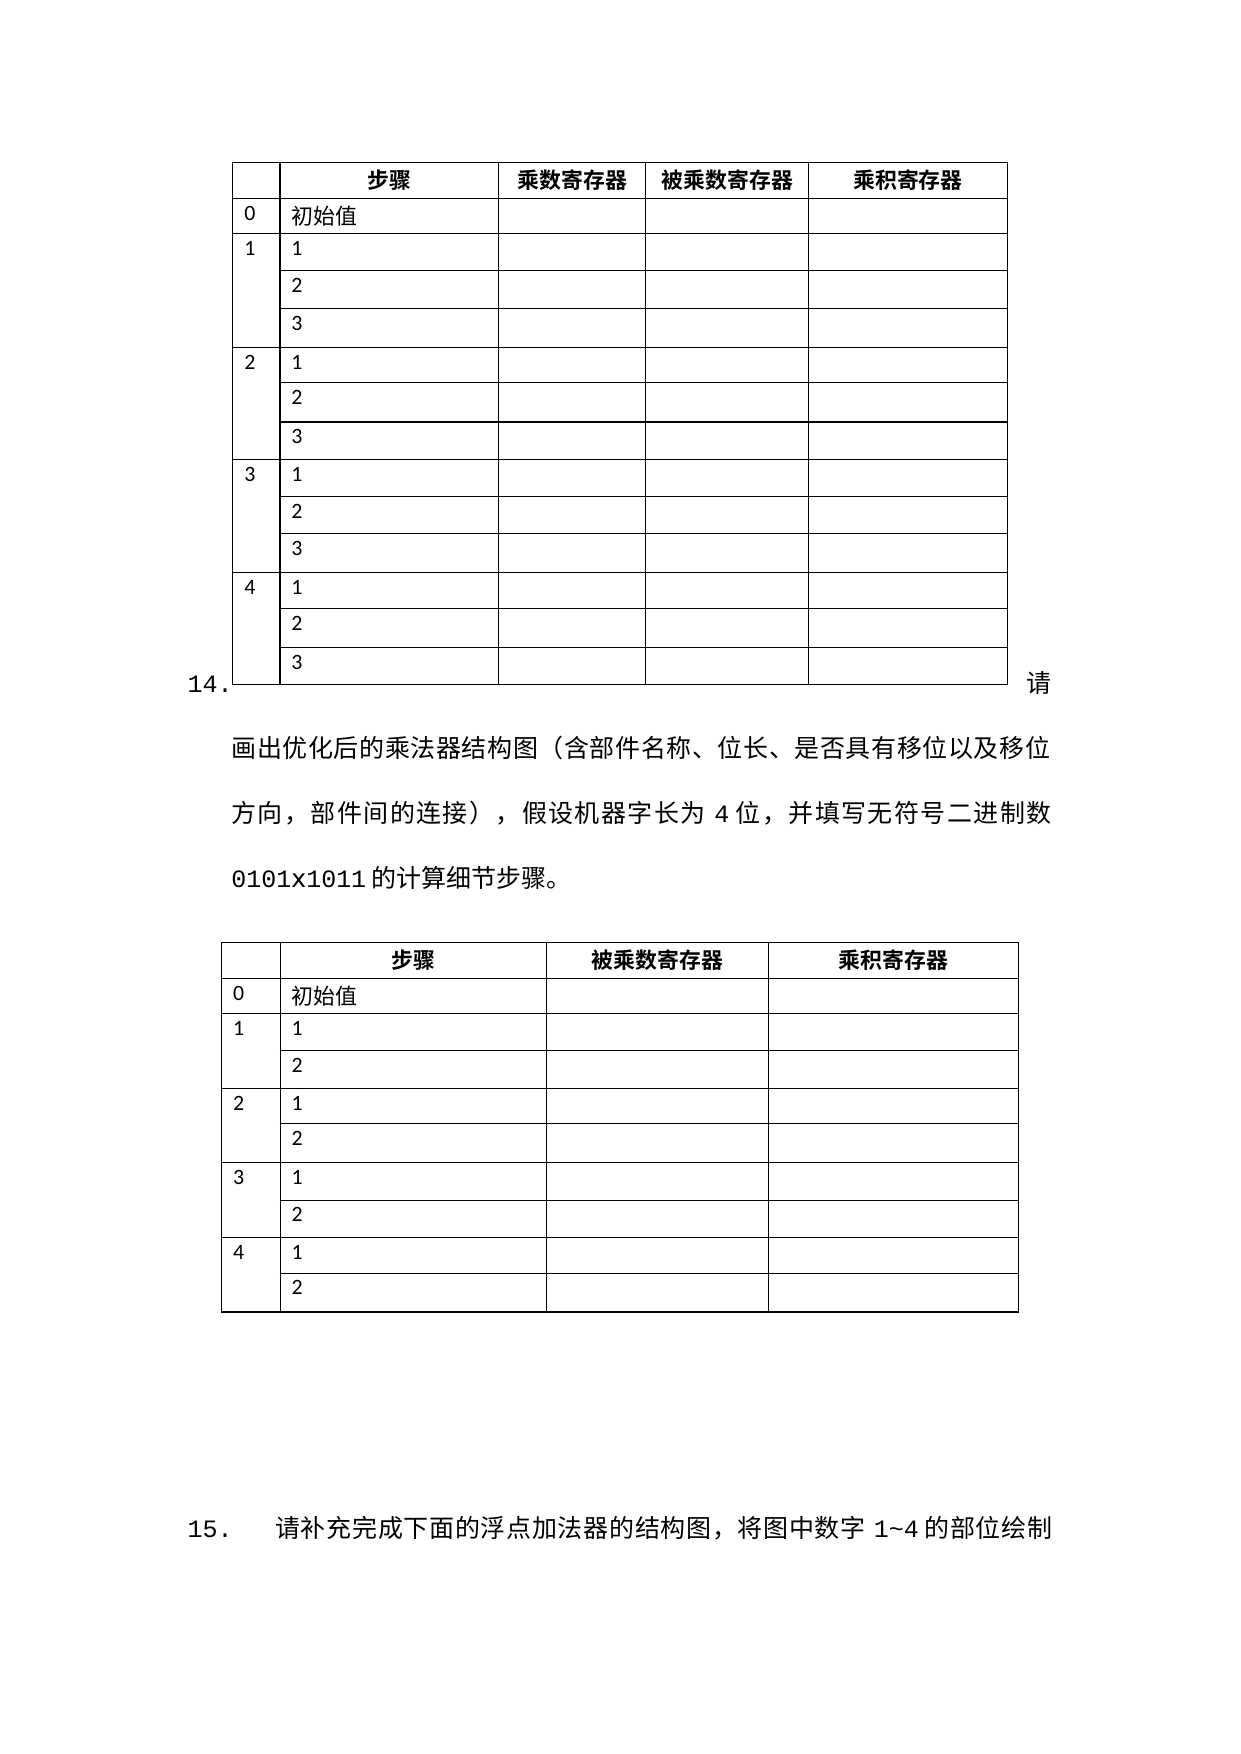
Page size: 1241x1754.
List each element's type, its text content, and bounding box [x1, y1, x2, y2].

table_cell [769, 1014, 1018, 1050]
table_cell 初始值 [281, 979, 546, 1013]
table_cell 2 [281, 497, 498, 533]
table_cell [809, 609, 1007, 647]
table_cell 2 [281, 1274, 546, 1311]
table_cell 1 [281, 234, 498, 270]
table_cell [769, 1274, 1018, 1311]
table_header 乘数寄存器 [499, 163, 645, 198]
table_cell 1 [281, 1089, 546, 1123]
table_cell 3 [281, 534, 498, 572]
table_cell [499, 199, 645, 233]
table_header 步骤 [281, 943, 546, 978]
table_cell [809, 199, 1007, 233]
table_header 被乘数寄存器 [547, 943, 768, 978]
table_cell 2 [281, 1124, 546, 1162]
table_cell [646, 234, 808, 270]
table_cell 1 [233, 234, 279, 347]
table_cell [769, 1238, 1018, 1272]
table_cell [547, 1274, 768, 1311]
table_cell 初始值 [281, 199, 498, 233]
table_cell [547, 979, 768, 1013]
table_cell [646, 199, 808, 233]
table_cell [769, 1051, 1018, 1088]
table_cell [646, 609, 808, 647]
table_header [233, 163, 279, 198]
table_cell [646, 309, 808, 347]
table_cell 1 [281, 1014, 546, 1050]
table_cell 0 [222, 979, 280, 1013]
table_cell [499, 234, 645, 270]
table_cell 3 [281, 648, 498, 684]
table_cell [769, 1163, 1018, 1199]
table_cell 0 [233, 199, 279, 233]
table_cell [499, 648, 645, 684]
table_cell [499, 497, 645, 533]
table_cell 2 [281, 609, 498, 647]
table_cell [809, 423, 1007, 459]
table_cell [547, 1014, 768, 1050]
table_cell [547, 1201, 768, 1237]
table_cell [646, 648, 808, 684]
list 请画出优化后的乘法器结构图（含部件名称、位长、是否具有移位以及移位方向，部件间的连接），假设机器字长为4位，并填写无符号二进制数0101ⅹ1011的计算细节步骤。 [187, 649, 1053, 909]
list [187, 1494, 1053, 1559]
table_cell 3 [233, 460, 279, 572]
table_cell [809, 234, 1007, 270]
table_cell [499, 271, 645, 308]
table_cell [809, 460, 1007, 496]
table_cell [499, 423, 645, 459]
table_cell 1 [281, 460, 498, 496]
table_header 乘积寄存器 [809, 163, 1007, 198]
table_cell [646, 348, 808, 382]
table_cell [809, 497, 1007, 533]
table_cell 4 [222, 1238, 280, 1311]
table_cell 4 [233, 573, 279, 684]
table_header 步骤 [281, 163, 498, 198]
table_cell [809, 383, 1007, 421]
table_cell [499, 309, 645, 347]
table_cell [499, 573, 645, 608]
table_cell [547, 1089, 768, 1123]
table_cell 1 [281, 1163, 546, 1199]
table_cell [547, 1051, 768, 1088]
table_cell 1 [281, 1238, 546, 1272]
table_cell [547, 1163, 768, 1199]
table_cell [809, 271, 1007, 308]
table_cell [809, 348, 1007, 382]
table_cell [499, 348, 645, 382]
table_cell 1 [222, 1014, 280, 1088]
table_header 乘积寄存器 [769, 943, 1018, 978]
table_cell [769, 1124, 1018, 1162]
table_cell [646, 423, 808, 459]
table_cell [809, 309, 1007, 347]
table_cell 2 [281, 271, 498, 308]
table_cell [769, 1089, 1018, 1123]
table_cell [646, 271, 808, 308]
table_cell [499, 534, 645, 572]
table_cell [769, 1201, 1018, 1237]
table_cell [646, 460, 808, 496]
table_cell [499, 383, 645, 421]
table_cell [809, 573, 1007, 608]
table_cell [646, 534, 808, 572]
table_cell 1 [281, 348, 498, 382]
table_cell 2 [222, 1089, 280, 1162]
table_cell [547, 1238, 768, 1272]
table_cell [499, 460, 645, 496]
table_cell 3 [222, 1163, 280, 1237]
table_cell 2 [281, 1201, 546, 1237]
table_header 被乘数寄存器 [646, 163, 808, 198]
table_cell [809, 648, 1007, 684]
table_cell 2 [281, 1051, 546, 1088]
table_cell 1 [281, 573, 498, 608]
table_cell [769, 979, 1018, 1013]
table_cell 2 [281, 383, 498, 421]
table_cell [646, 573, 808, 608]
table_cell [646, 497, 808, 533]
table_cell [547, 1124, 768, 1162]
table_cell [499, 609, 645, 647]
table_cell 2 [233, 348, 279, 459]
table_cell [646, 383, 808, 421]
table_cell 3 [281, 309, 498, 347]
table_header [222, 943, 280, 978]
table_cell [809, 534, 1007, 572]
table_cell 3 [281, 423, 498, 459]
